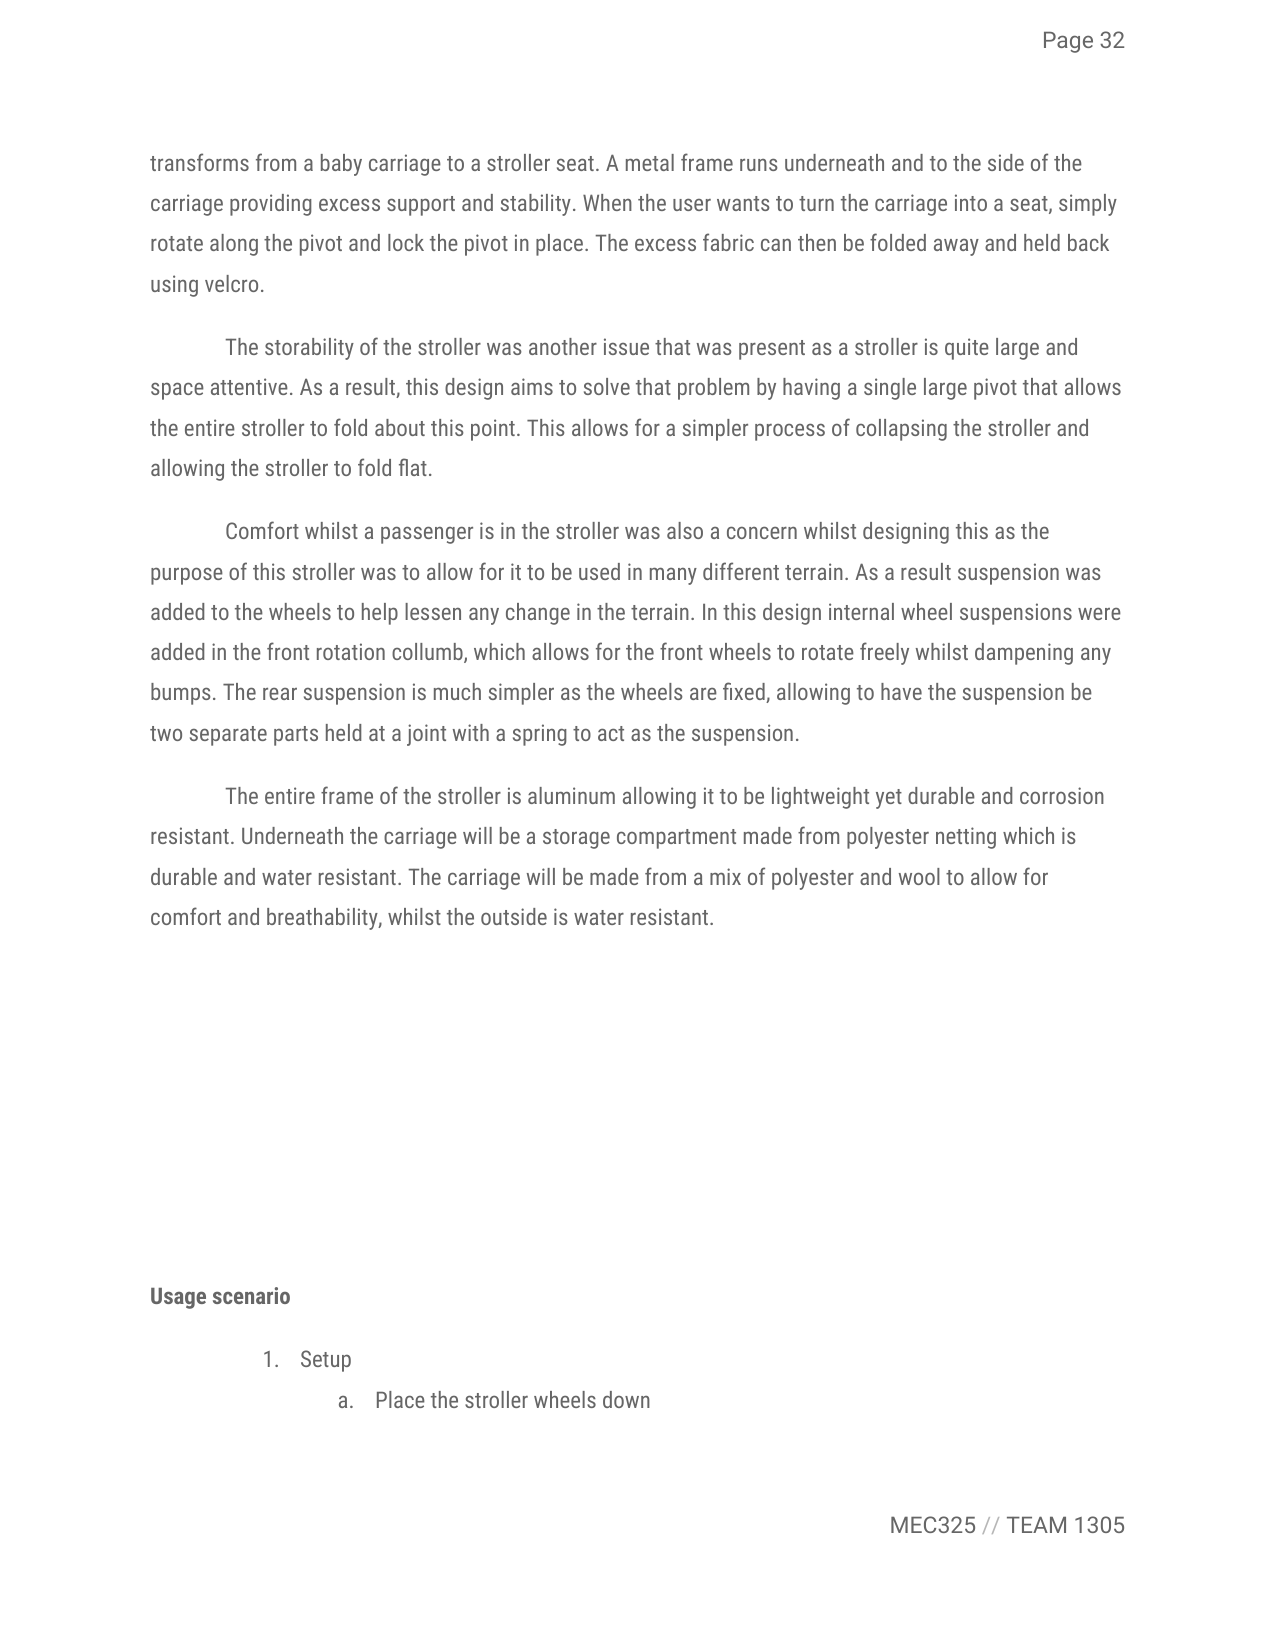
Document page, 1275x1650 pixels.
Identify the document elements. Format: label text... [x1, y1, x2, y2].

text The storability of the stroller was another issue that was present as a stroller is quite large and space attentive. As a result, this design aims to solve that problem by having a single large pivot that allows the entire stroller to fold about this point. This allows for a simpler process of collapsing the stroller and allowing the stroller to fold flat. [150, 334, 1125, 482]
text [150, 150, 1125, 298]
text The entire frame of the stroller is aluminum allowing it to be lightweight yet durable and corrosion resistant. Underneath the carriage will be a storage compartment made from polyester netting which is durable and water resistant. The carriage will be made from a mix of polyester and wool to allow for comfort and breathability, whilst the outside is water resistant. [150, 783, 1125, 931]
list Place the stroller wheels down [337, 1387, 1125, 1414]
text Comfort whilst a passenger is in the stroller was also a concern whilst designing this as the purpose of this stroller was to allow for it to be used in many different terrain. As a result suspension was added to the wheels to help lessen any change in the terrain. In this design internal wheel suspensions were added in the front rotation collumb, which allows for the front wheels to rotate freely whilst dampening any bumps. The rear suspension is much simpler as the wheels are fixed, allowing to have the suspension be two separate parts held at a joint with a spring to act as the suspension. [150, 518, 1125, 747]
list Setup [262, 1347, 1125, 1373]
text Usage scenario [150, 1283, 1125, 1310]
